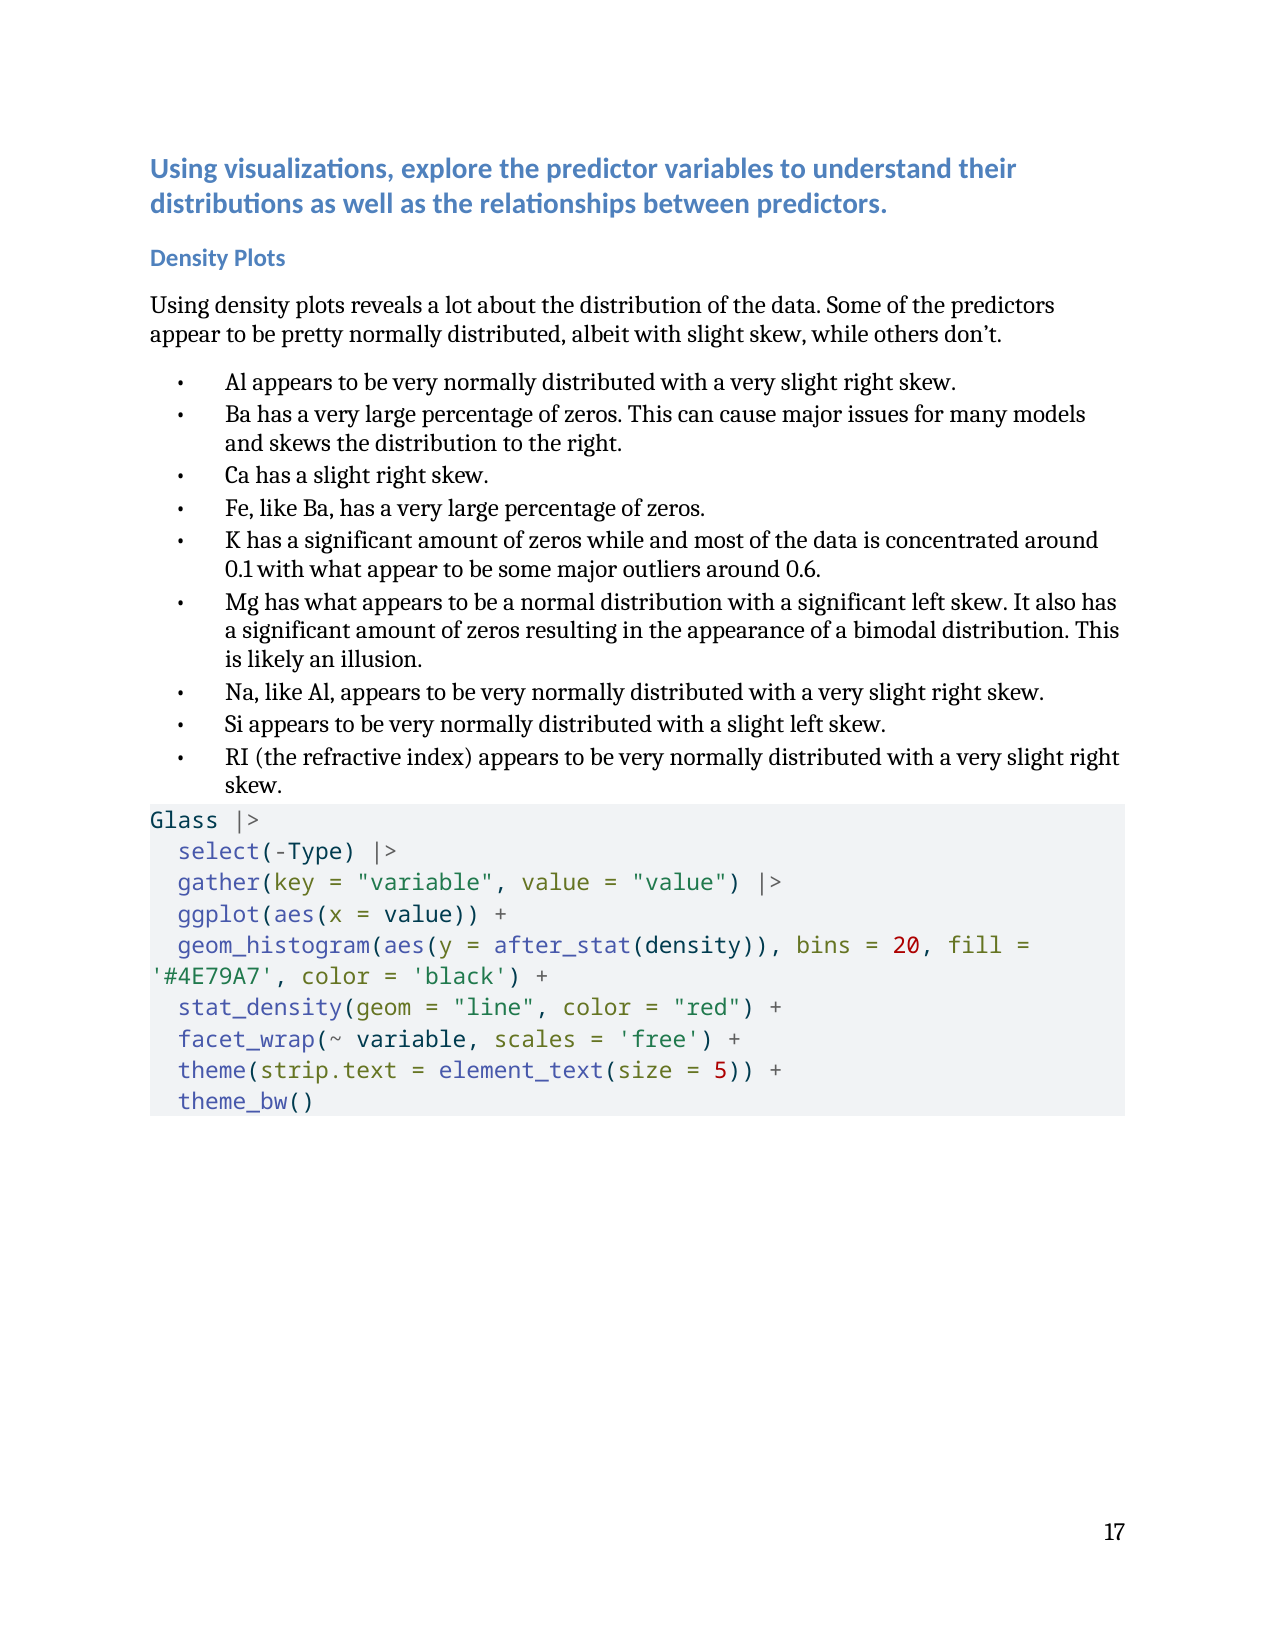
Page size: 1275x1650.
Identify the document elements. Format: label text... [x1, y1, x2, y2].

subtitle Density Plots [150, 242, 1125, 273]
list Al appears to be very normally distributed with a very slight right skew. [175, 368, 1125, 396]
list RI (the refractive index) appears to be very normally distributed with a very slight right skew. [175, 743, 1125, 800]
list Si appears to be very normally distributed with a slight left skew. [175, 710, 1125, 739]
text Using density plots reveals a lot about the distribution of the data. Some of the predictors appear to be pretty normally distributed, albeit with slight skew, while others don’t. [150, 291, 1125, 349]
list Na, like Al, appears to be very normally distributed with a very slight right skew. [175, 678, 1125, 706]
list Ba has a very large percentage of zeros. This can cause major issues for many models and skews the distribution to the right. [175, 400, 1125, 458]
text Glass |> select(-Type) |> gather(key = "variable", value = "value") |> ggplot(aes(x = value)) + geom_histogram(aes(y = after_stat(density)), bins = 20, fill = '#4E79A7', color = 'black') + stat_density(geom = "line", color = "red") + facet_wrap(~ variable, scales = 'free') + theme(strip.text = element_text(size = 5)) + theme_bw() [260, 804, 1125, 1116]
subtitle Using visualizations, explore the predictor variables to understand their distributions as well as the relationships between predictors. [150, 150, 1125, 221]
list Fe, like Ba, has a very large percentage of zeros. [175, 494, 1125, 523]
list Ca has a slight right skew. [175, 461, 1125, 490]
list Mg has what appears to be a normal distribution with a significant left skew. It also has a significant amount of zeros resulting in the appearance of a bimodal distribution. This is likely an illusion. [175, 588, 1125, 674]
list K has a significant amount of zeros while and most of the data is concentrated around 0.1 with what appear to be some major outliers around 0.6. [175, 526, 1125, 584]
